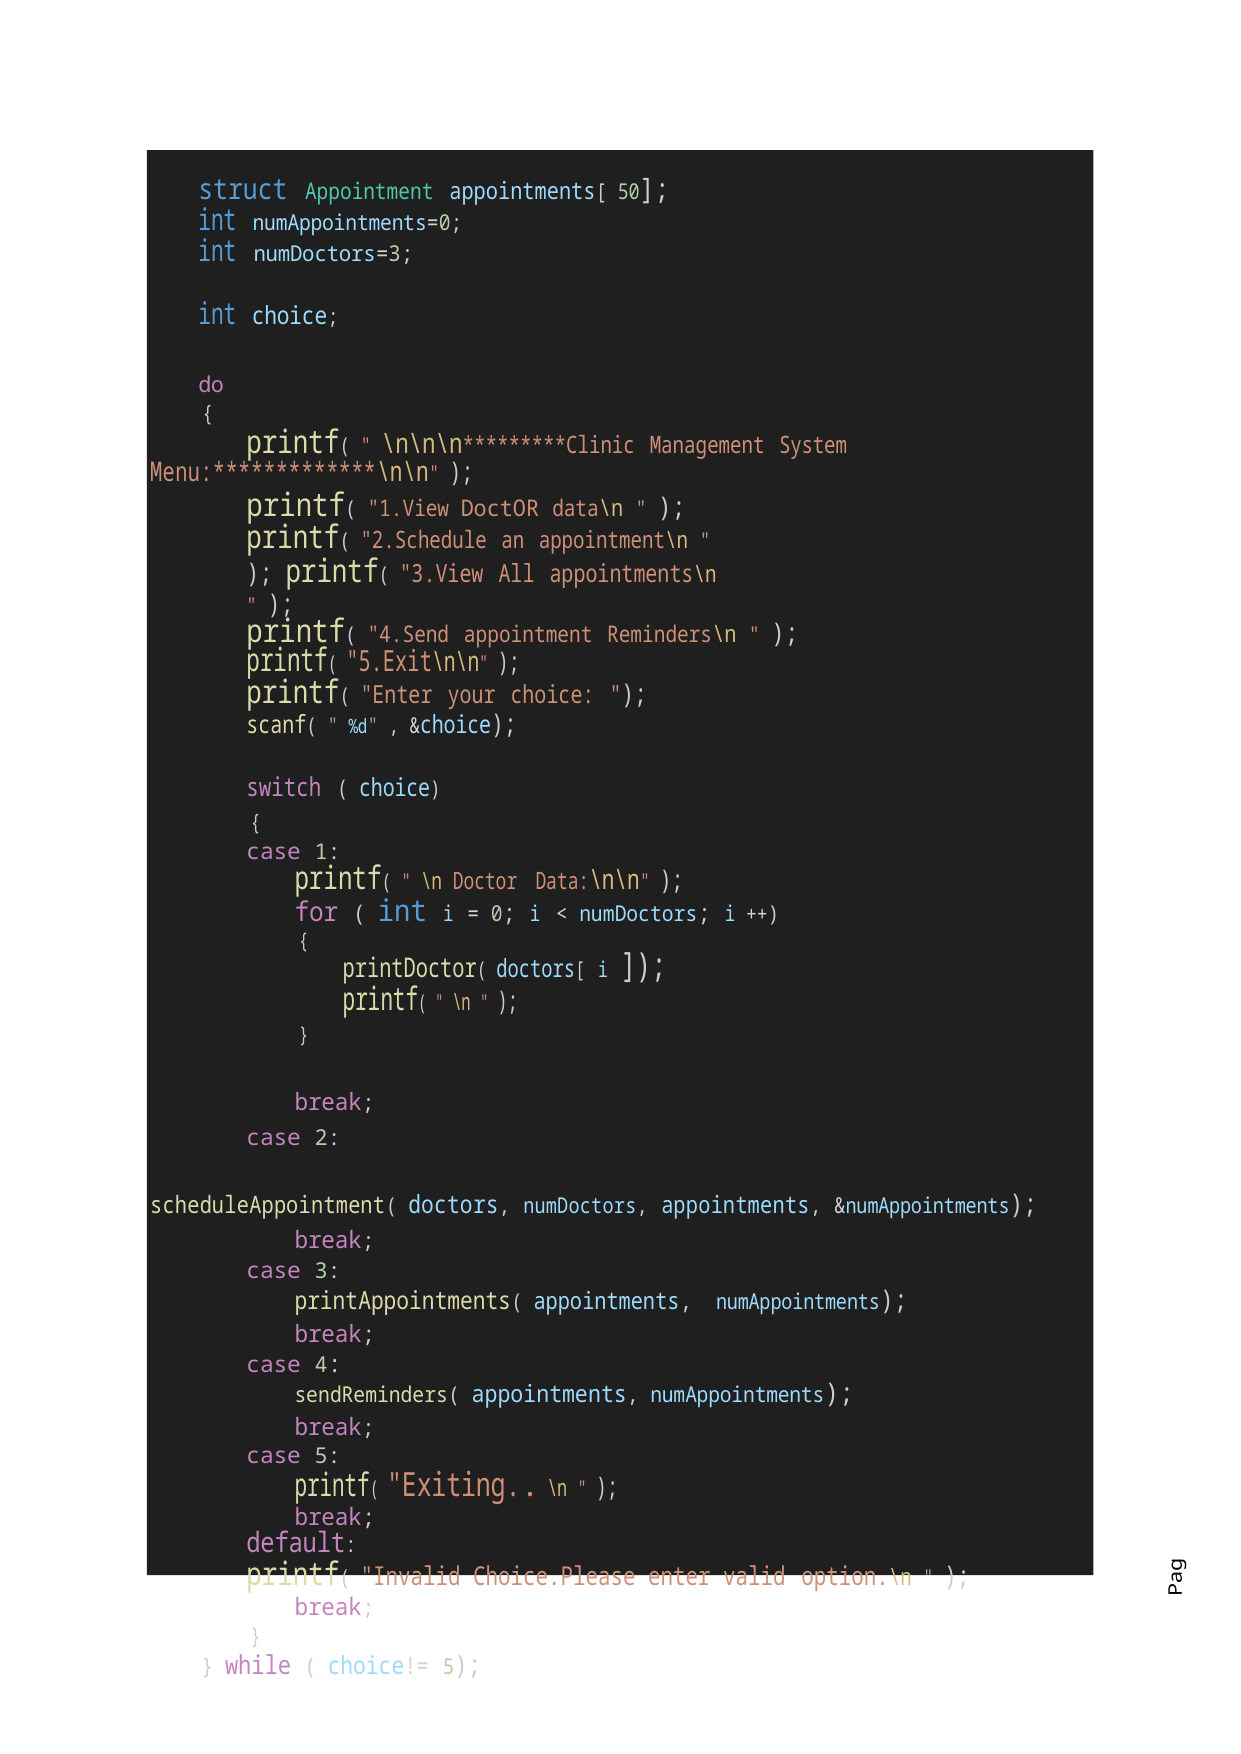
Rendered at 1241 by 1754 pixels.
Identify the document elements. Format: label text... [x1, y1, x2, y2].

text printf( "5.Exit\n\n" ); [246, 648, 1105, 678]
text printf( "1.View DoctOR data\n " ); printf( "2.Schedule an appointment\n " ); printf( "3.View All appointments\n " ); [246, 489, 719, 621]
text Menu:*************\n\n" ); [150, 460, 1105, 486]
text struct Appointment appointments[ 50]; [198, 175, 1105, 206]
text printf( "Invalid Choice.Please enter valid option.\n " ); [246, 1559, 1105, 1593]
text printf( " \n " ); [342, 984, 1105, 1018]
text case 3: [246, 1258, 1105, 1284]
text default: [246, 1530, 1105, 1559]
text scheduleAppointment( doctors, numDoctors, appointments, &numAppointments); [150, 1185, 1105, 1222]
text printf( "4.Send appointment Reminders\n " ); [246, 621, 1105, 648]
subtitle break; [294, 1504, 1105, 1530]
text sendReminders( appointments, numAppointments); [294, 1378, 1105, 1409]
text for ( int i = 0; i < numDoctors; i ++) [294, 896, 1105, 928]
text { [251, 806, 1105, 837]
text } [299, 1019, 1105, 1049]
text printAppointments( appointments, numAppointments); [294, 1284, 1105, 1315]
text { [202, 402, 1105, 426]
text do [198, 369, 1105, 399]
text int numAppointments=0; [198, 206, 1105, 236]
text case 2: [246, 1120, 1105, 1152]
text case 5: [246, 1445, 1105, 1468]
text printf( "Exiting. \n " ); [294, 1468, 1105, 1504]
subtitle break; [294, 1410, 1105, 1442]
text int choice; [198, 292, 1105, 334]
subtitle break; [294, 1085, 1105, 1118]
text case 4: [246, 1351, 1105, 1378]
text } while ( choice!= 5); [201, 1649, 1105, 1681]
text { [299, 930, 1105, 953]
subtitle break; [294, 1593, 1105, 1621]
text scanf( " %d" , &choice); [246, 710, 1105, 740]
text printDoctor( doctors[ i ]); [342, 953, 1105, 984]
text switch ( choice) [246, 768, 1105, 804]
subtitle break; [294, 1223, 1105, 1255]
text printf( " \n\n\n*********Clinic Management System [246, 426, 1105, 460]
text case 1: [246, 840, 1105, 864]
subtitle break; [294, 1316, 1105, 1349]
text printf( " \n Doctor Data:\n\n" ); [294, 864, 1105, 896]
text } [251, 1623, 1105, 1649]
text printf( "Enter your choice: "); [246, 678, 1105, 710]
text int numDoctors=3; [198, 236, 1105, 268]
